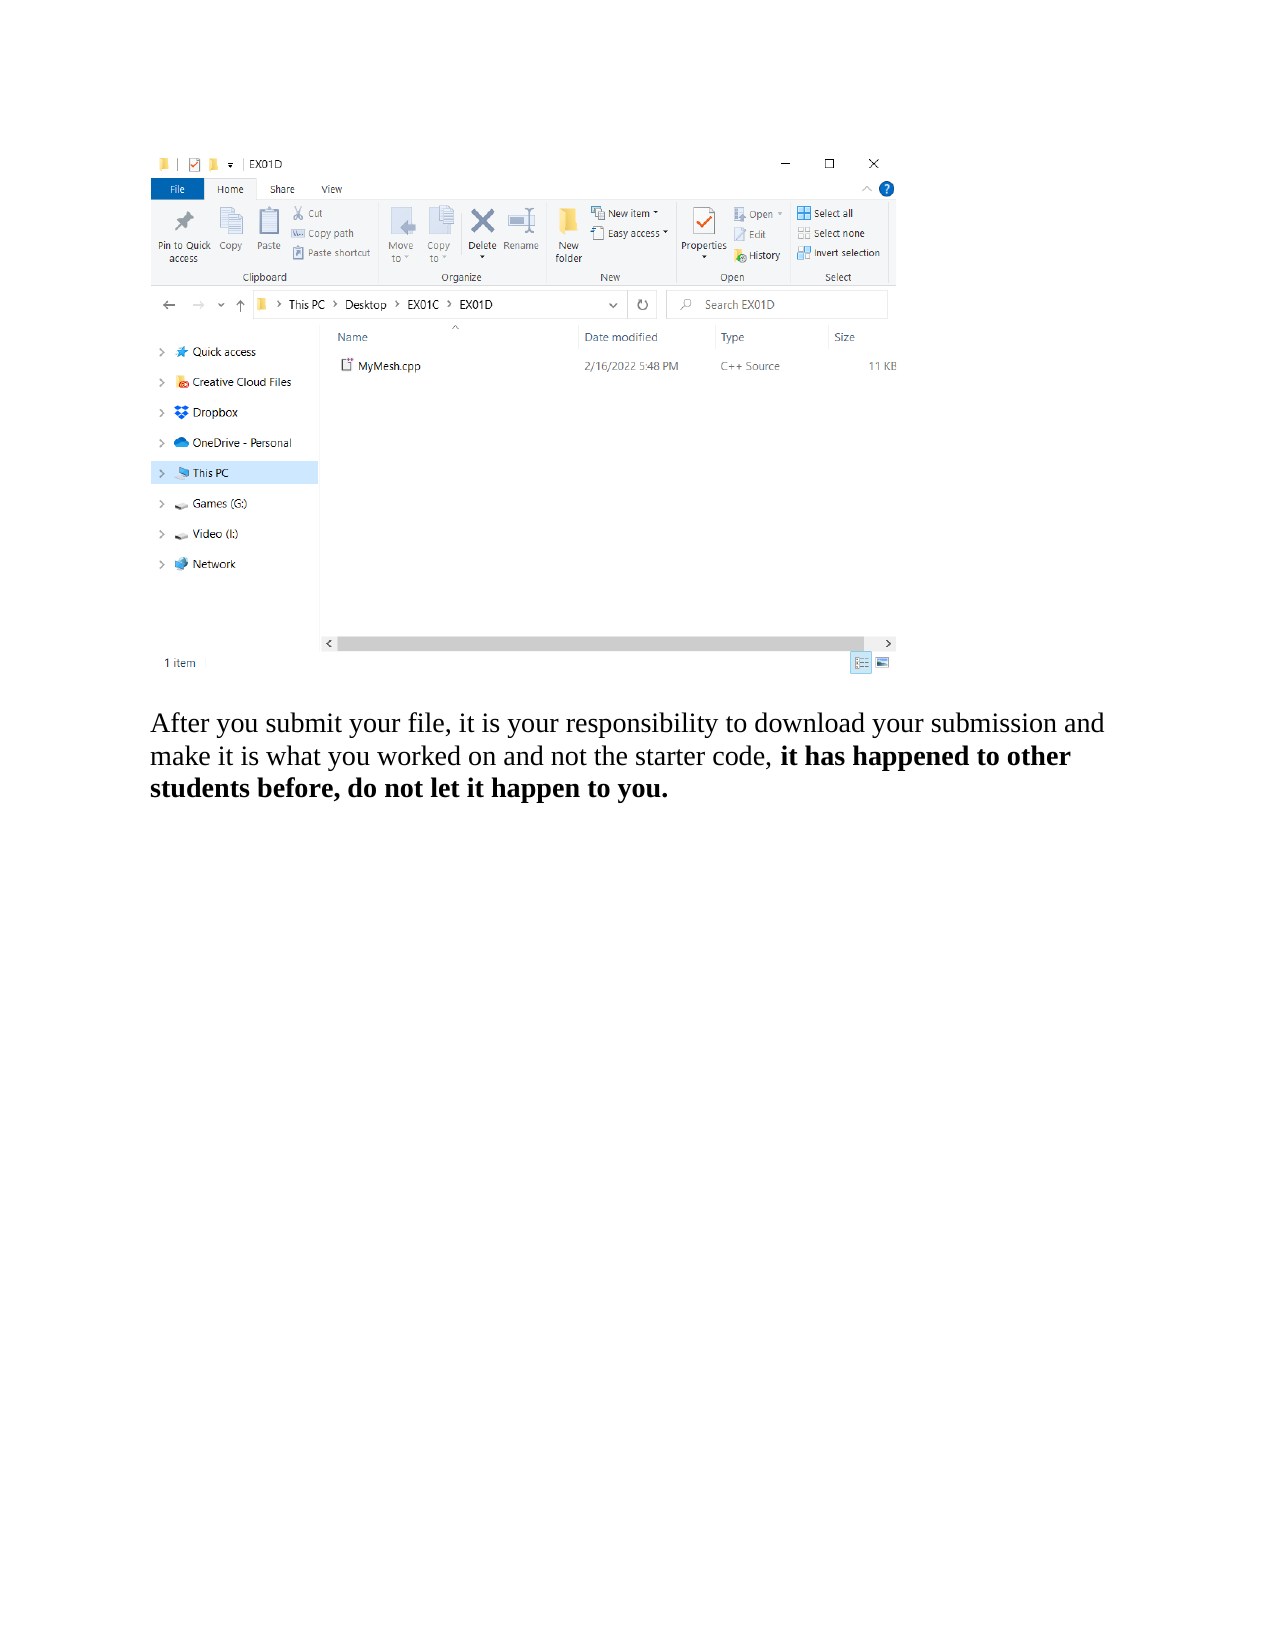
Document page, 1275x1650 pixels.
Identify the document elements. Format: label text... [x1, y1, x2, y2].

text After you submit your file, it is your responsibility to download your submission and make it is what you worked on and not the starter code, it has happened to other students before, do not let it happen to you. [150, 706, 1125, 803]
picture [150, 150, 897, 674]
